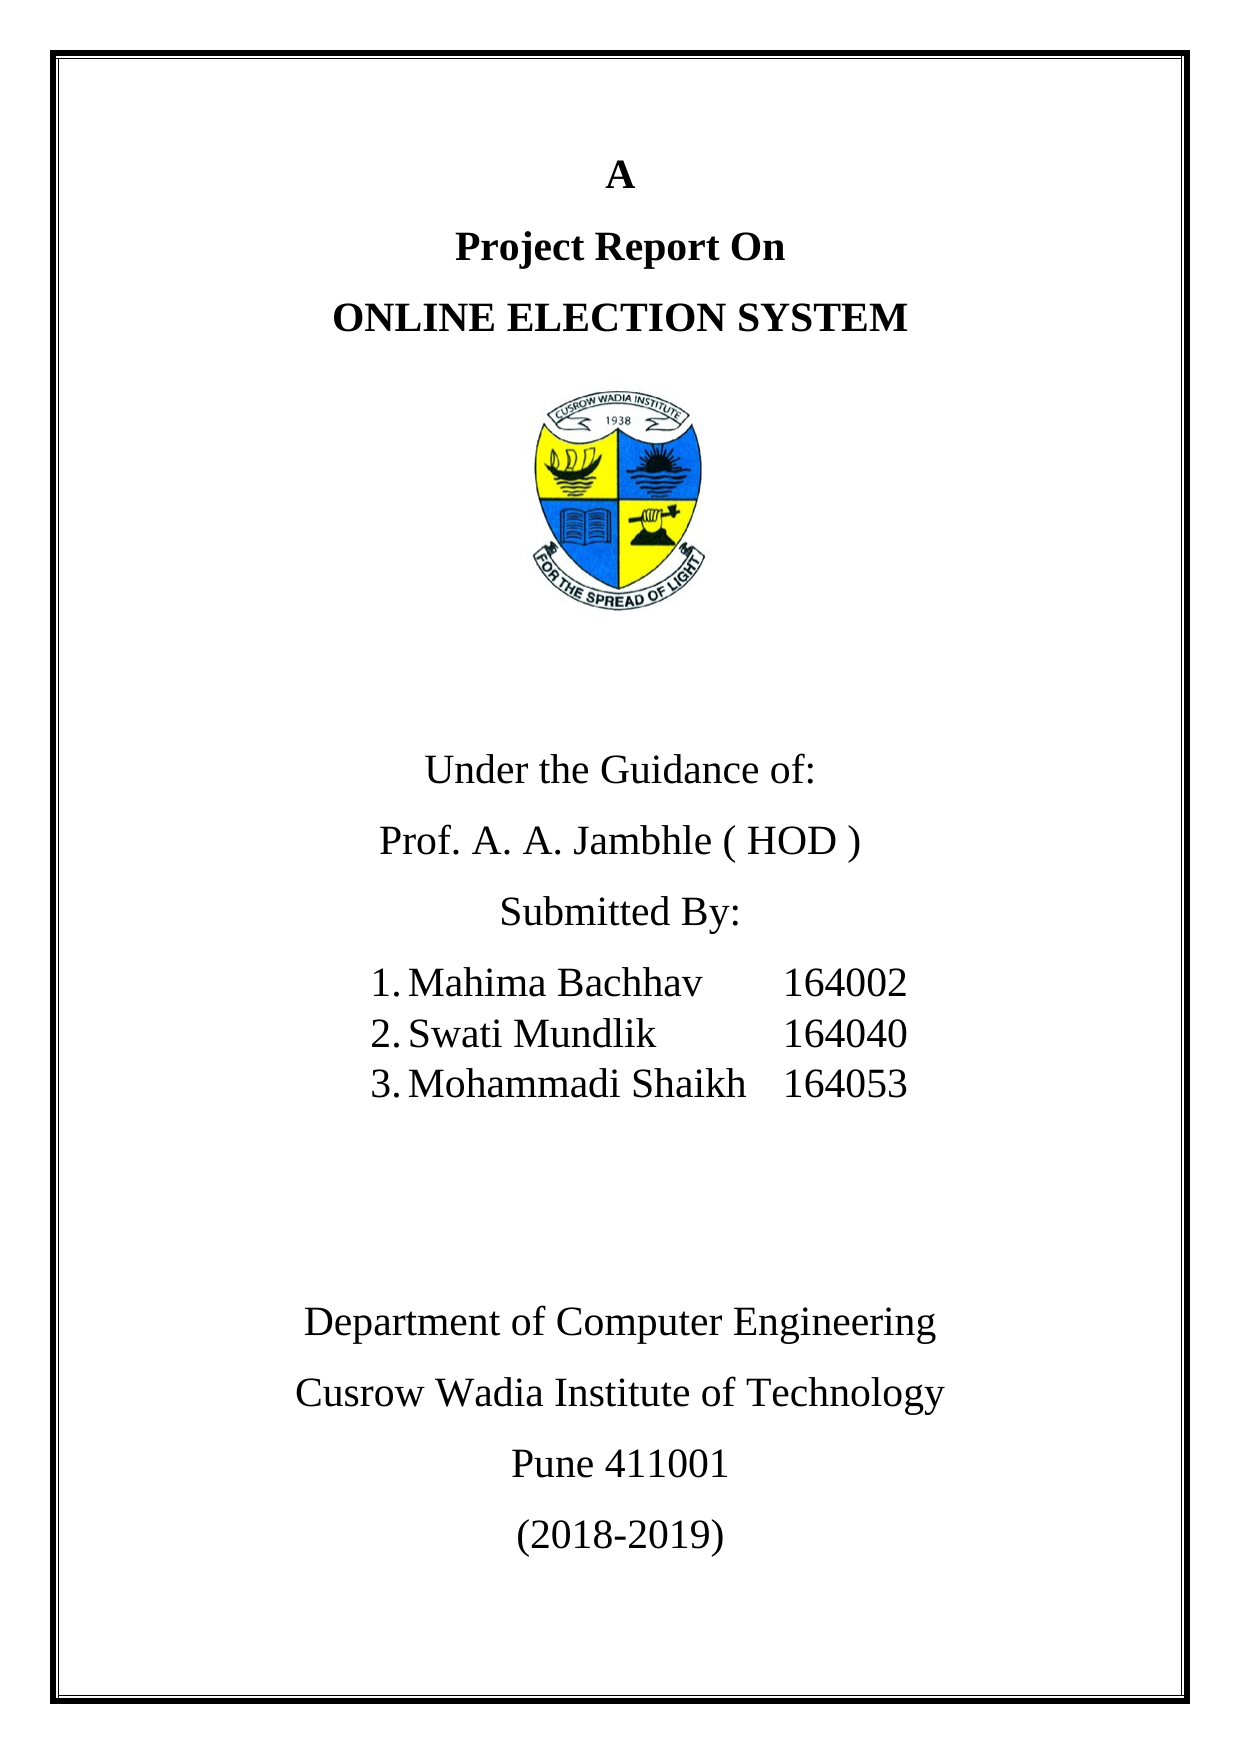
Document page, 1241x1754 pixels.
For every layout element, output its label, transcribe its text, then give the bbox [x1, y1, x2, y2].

text Prof. A. A. Jambhle ( HOD ) [150, 816, 1090, 863]
text Project Report On [150, 221, 1090, 269]
text Pune 411001 [150, 1439, 1090, 1487]
text Cusrow Wadia Institute of Technology [150, 1368, 1090, 1416]
list Mahima Bachhav 164002 [187, 958, 1090, 1006]
text (2018-2019) [150, 1510, 1090, 1558]
picture [510, 363, 731, 651]
text Submitted By: [150, 887, 1090, 935]
list Mohammadi Shaikh 164053 [187, 1058, 1090, 1106]
text ONLINE ELECTION SYSTEM [150, 292, 1090, 340]
text Under the Guidance of: [150, 744, 1090, 792]
text A [150, 150, 1090, 198]
text Department of Computer Engineering [150, 1296, 1090, 1344]
list Swati Mundlik 164040 [187, 1008, 1090, 1056]
